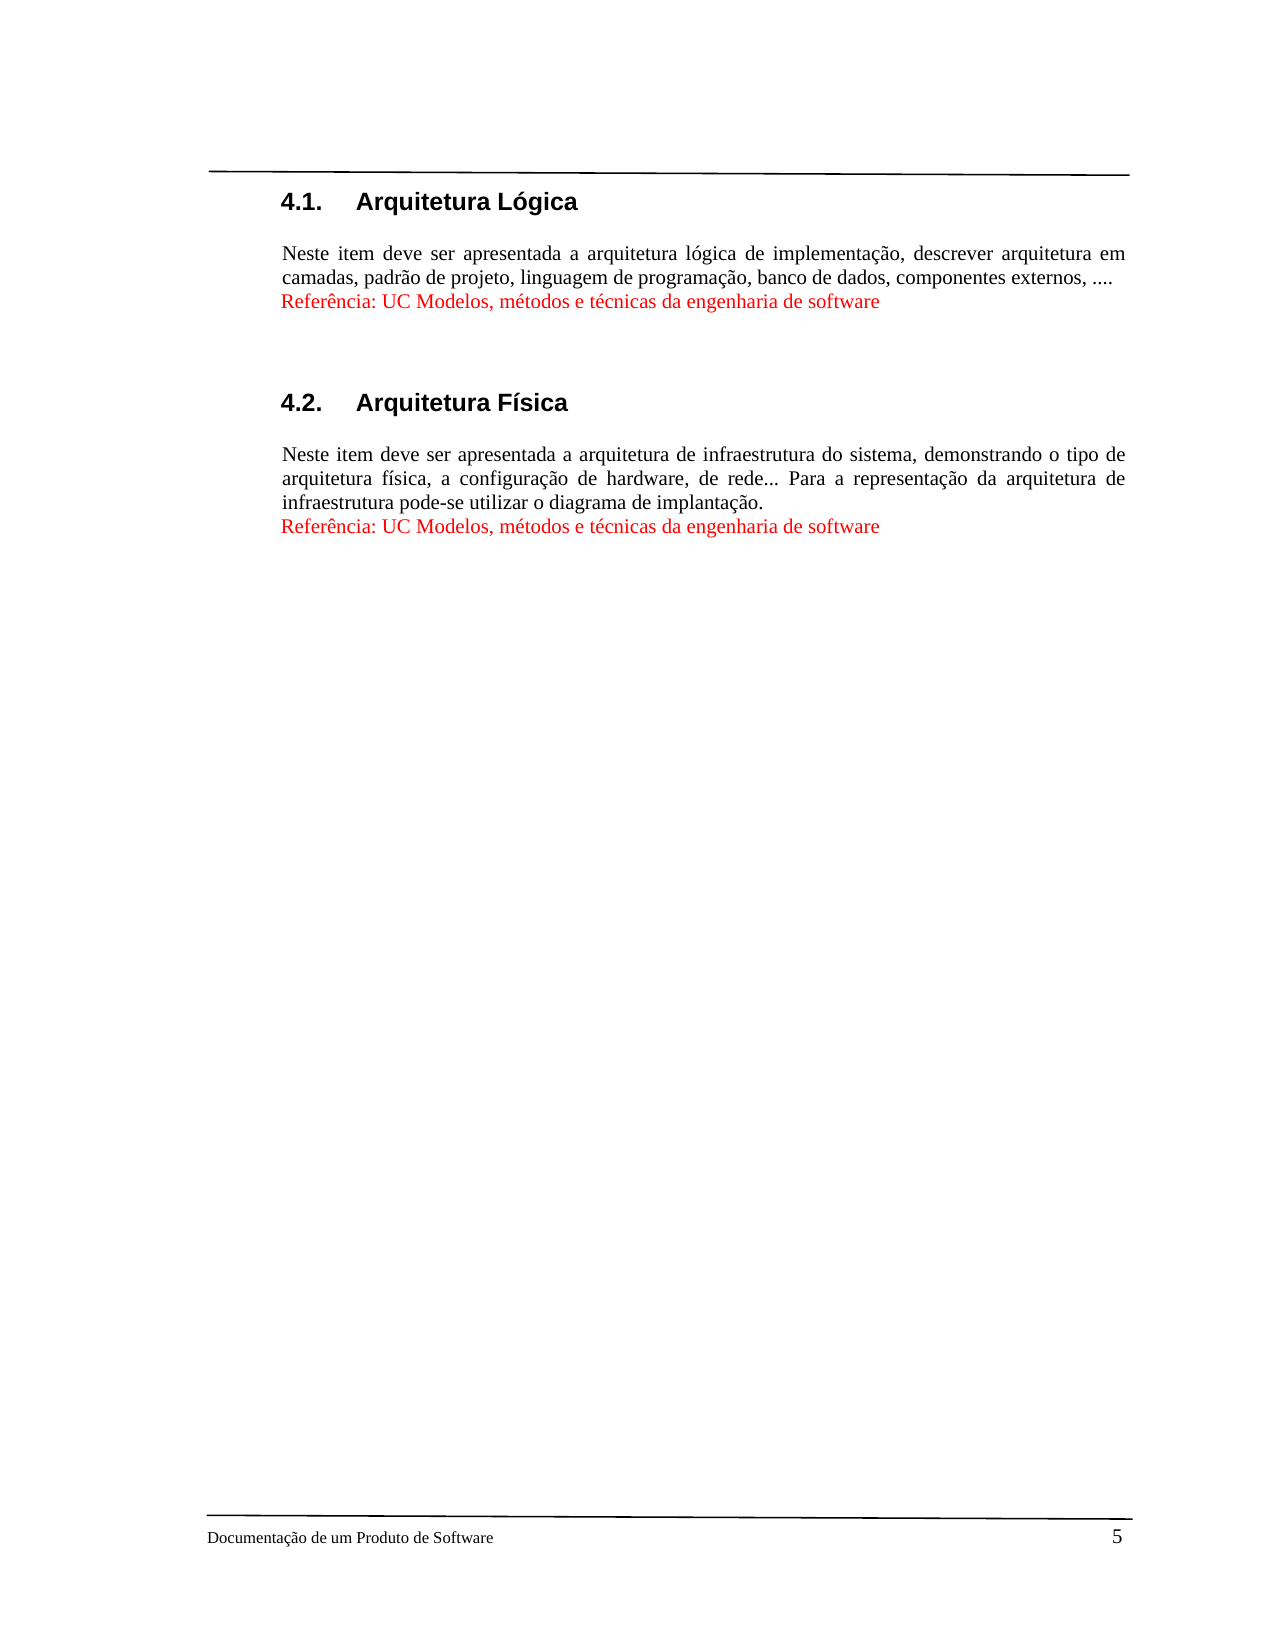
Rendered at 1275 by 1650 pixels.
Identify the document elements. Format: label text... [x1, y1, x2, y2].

text Neste item deve ser apresentada a arquitetura de infraestrutura do sistema, demonstrando o tipo de arquitetura física, a configuração de hardware, de rede... Para a representação da arquitetura de infraestrutura pode-se utilizar o diagrama de implantação. [282, 442, 1127, 514]
text Referência: UC Modelos, métodos e técnicas da engenharia de software [281, 289, 1127, 313]
list Arquitetura Física [281, 388, 1127, 417]
text Referência: UC Modelos, métodos e técnicas da engenharia de software [281, 514, 1127, 538]
text Neste item deve ser apresentada a arquitetura lógica de implementação, descrever arquitetura em camadas, padrão de projeto, linguagem de programação, banco de dados, componentes externos, .... [282, 241, 1127, 289]
list Arquitetura Lógica [281, 177, 1127, 216]
